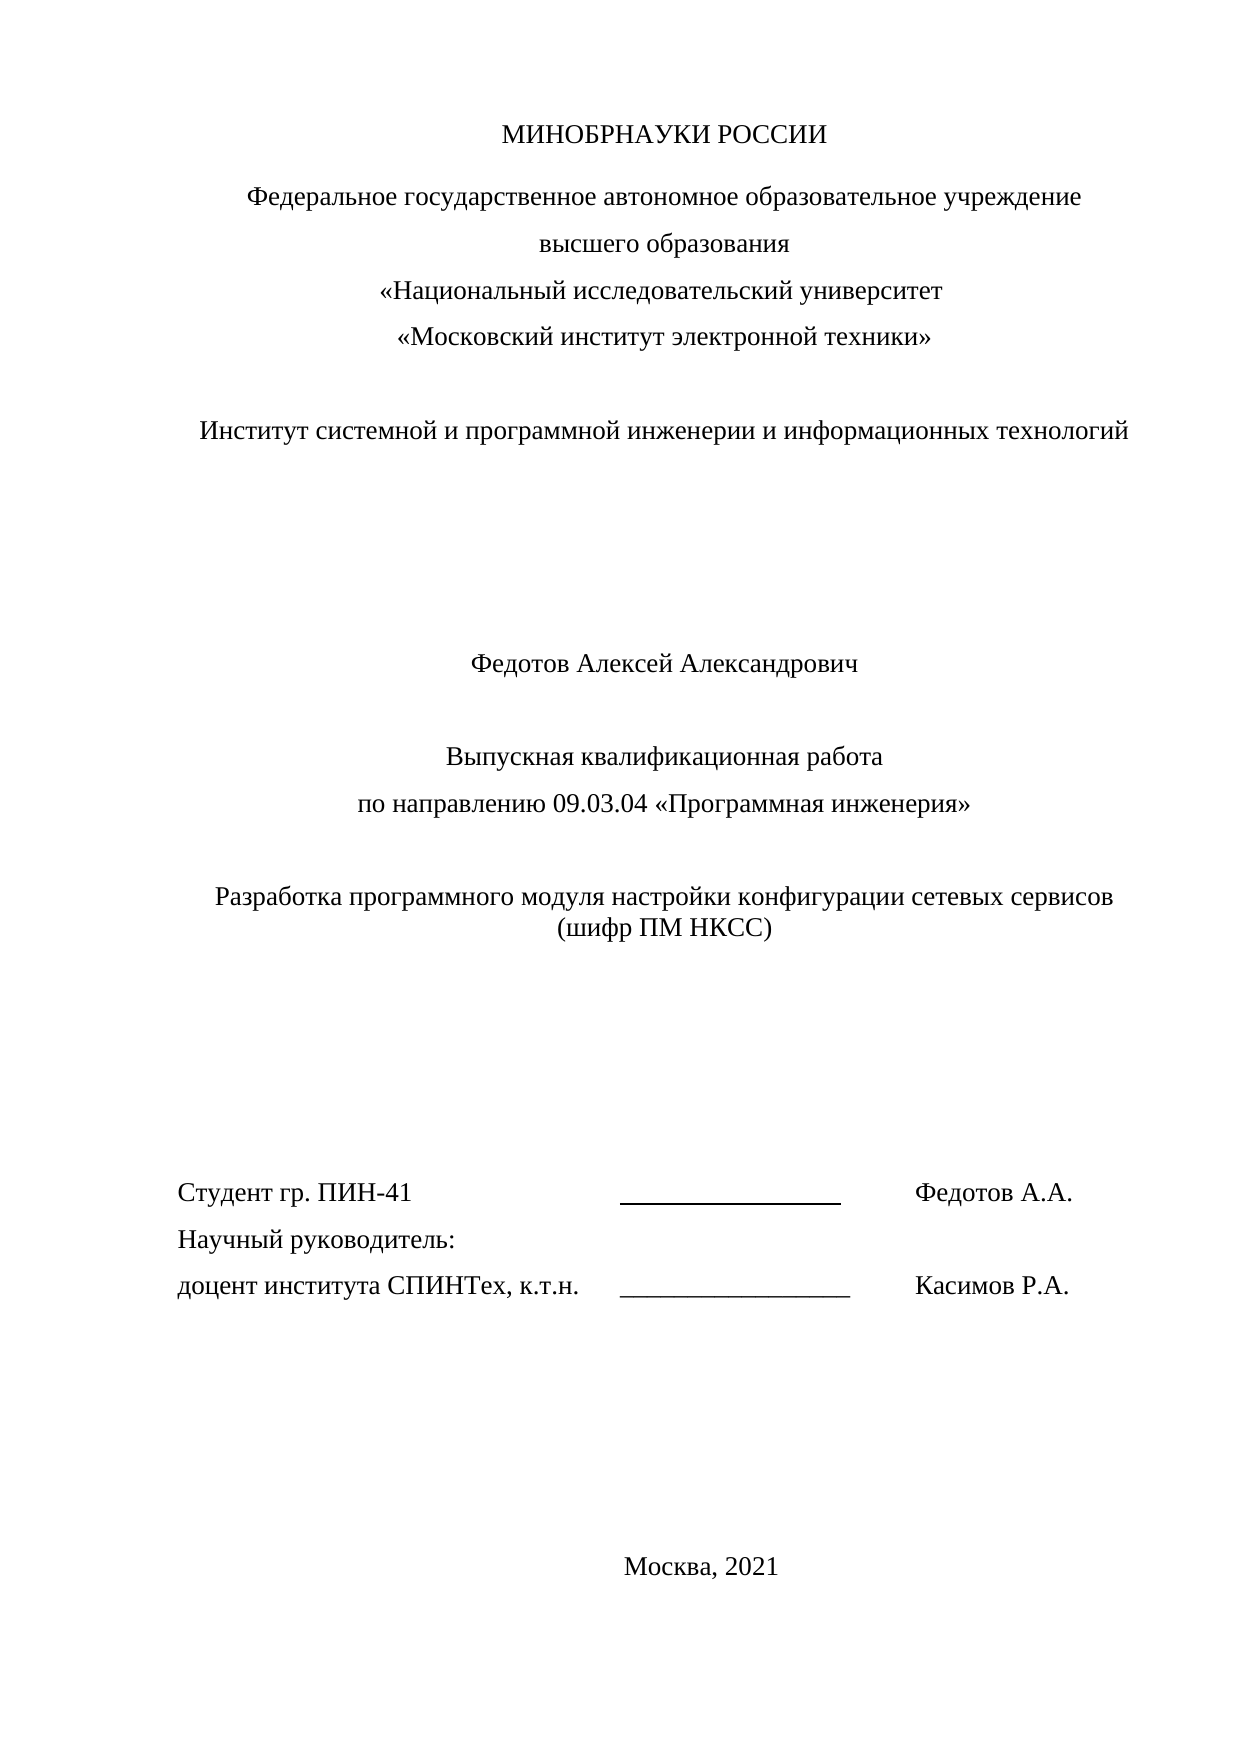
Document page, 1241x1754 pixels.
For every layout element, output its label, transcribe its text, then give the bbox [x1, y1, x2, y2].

text Институт системной и программной инженерии и информационных технологий [177, 414, 1152, 445]
text Разработка программного модуля настройки конфигурации сетевых сервисов [177, 880, 1152, 912]
text высшего образования «Национальный исследовательский университет «Московский институт электронной техники» [177, 227, 1152, 352]
text Федеральное государственное автономное образовательное учреждение [177, 180, 1152, 212]
text Москва, 2021 [177, 1549, 1152, 1581]
text (шифр ПМ НКСС) [177, 912, 1152, 943]
text Федотов Алексей Александрович [177, 647, 1152, 678]
text доцент института СПИНТех, к.т.н. _________________ Касимов Р.А. [177, 1269, 1152, 1301]
text Студент гр. ПИН-41 Федотов А.А. [177, 1176, 1152, 1207]
text Выпускная квалификационная работа по направлению 09.03.04 «Программная инженерия» [177, 740, 1152, 818]
text Научный руководитель: [177, 1223, 1152, 1254]
text МИНОБРНАУКИ РОССИИ [177, 118, 1152, 149]
